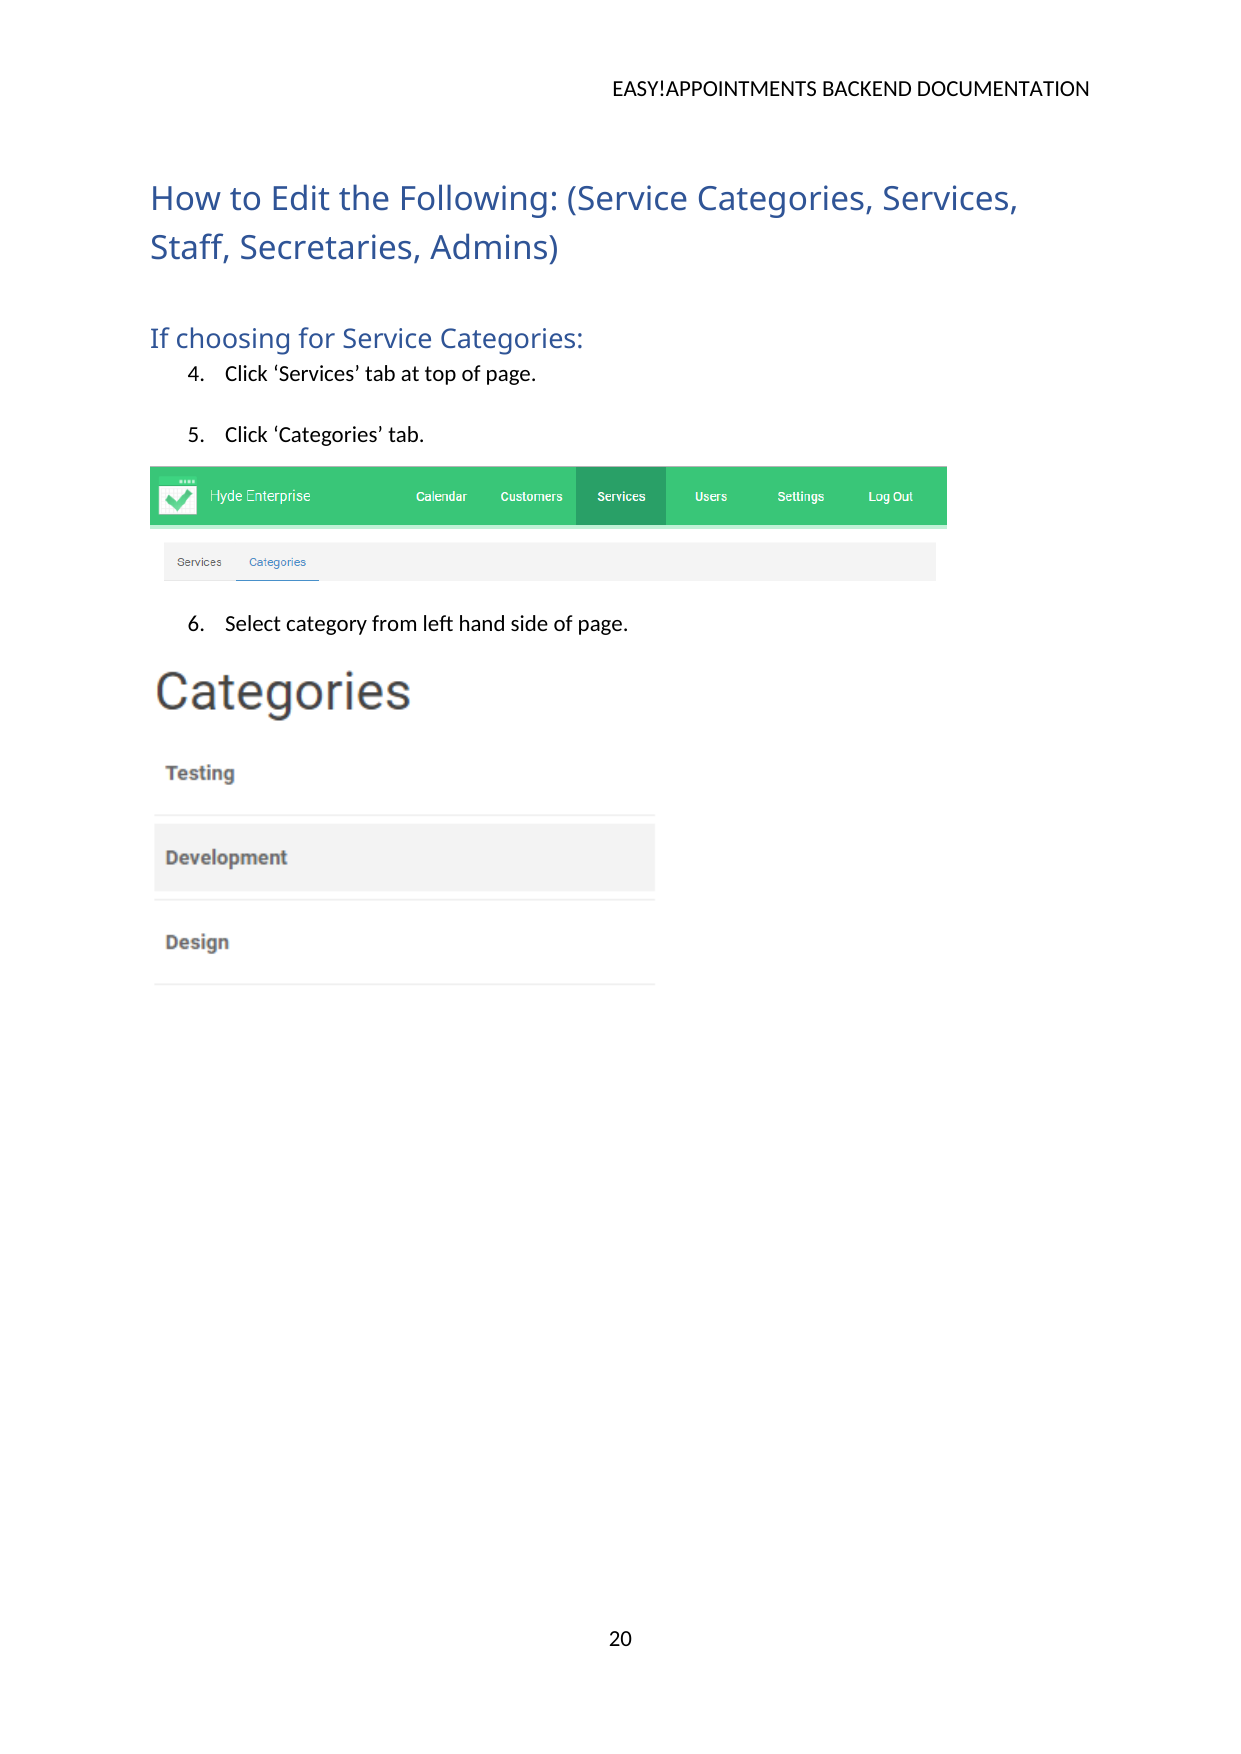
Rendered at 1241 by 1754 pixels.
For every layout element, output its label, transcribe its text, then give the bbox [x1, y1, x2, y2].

subtitle How to Edit the Following: (Service Categories, Services, Staff, Secretaries, Admins) [150, 175, 1090, 269]
list Click ‘Services’ tab at top of page. [187, 359, 1090, 388]
list Click ‘Categories’ tab. [187, 420, 1090, 448]
picture [150, 655, 674, 1001]
picture [150, 466, 947, 590]
subtitle If choosing for Service Categories: [150, 320, 1090, 357]
list Select category from left hand side of page. [187, 609, 1090, 637]
